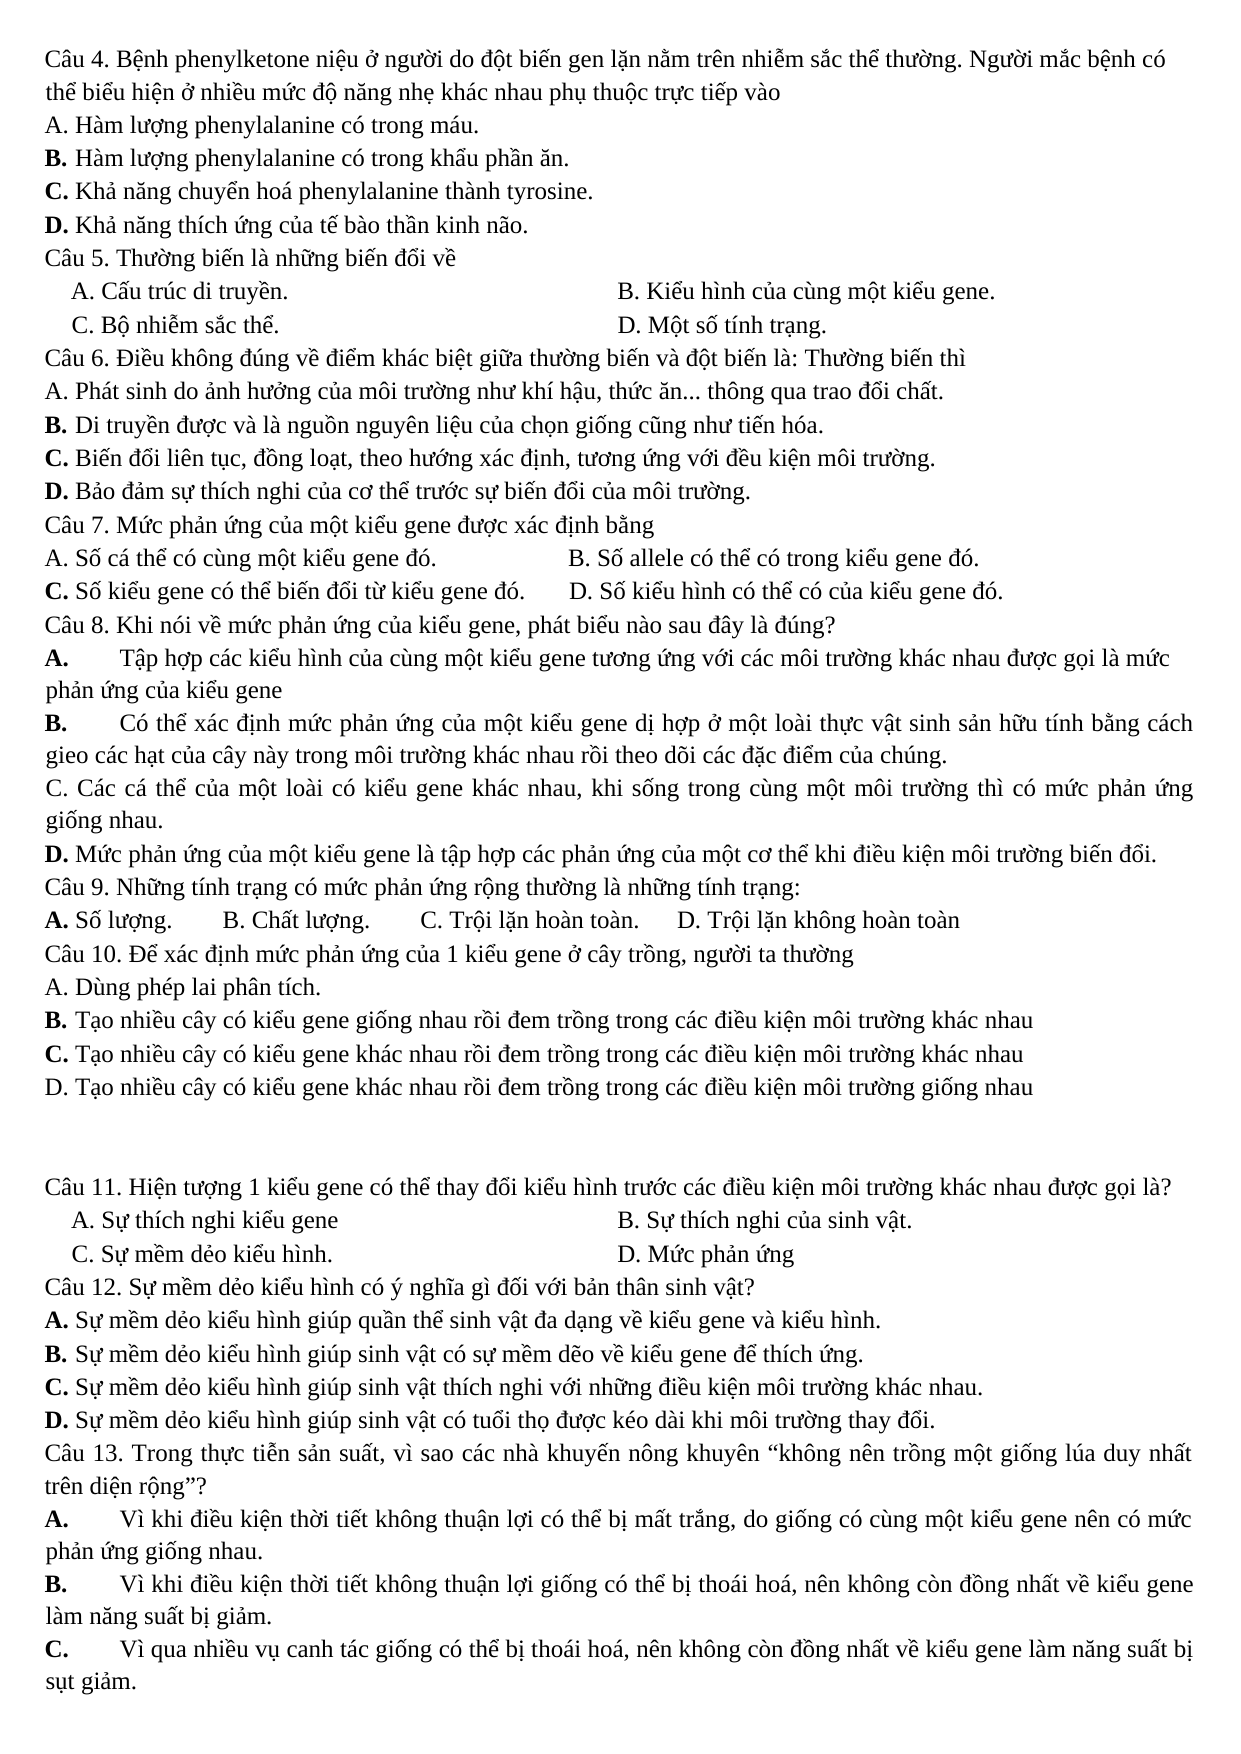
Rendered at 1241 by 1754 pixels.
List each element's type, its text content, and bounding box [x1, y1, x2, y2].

text A. Dùng phép lai phân tích. [44, 972, 1048, 1001]
list Di truyền được và là nguồn nguyên liệu của chọn giống cũng như tiến hóa. [44, 410, 1194, 438]
text A. Sự thích nghi kiểu gene B. Sự thích nghi của sinh vật. [44, 1205, 1196, 1234]
text C. Sự mềm dẻo kiểu hình. D. Mức phản ứng [44, 1239, 1196, 1267]
text Câu 5. Thường biến là những biến đổi về [44, 243, 1194, 272]
list Mức phản ứng của một kiểu gene là tập hợp các phản ứng của một cơ thể khi điều kiện môi trường biến đổi. [44, 839, 1194, 867]
text A. Số cá thể có cùng một kiểu gene đó. B. Số allele có thể có trong kiểu gene đó. [44, 543, 1194, 572]
text Câu 7. Mức phản ứng của một kiểu gene được xác định bằng [44, 510, 1194, 538]
list Khả năng chuyển hoá phenylalanine thành tyrosine. [44, 176, 1194, 205]
text Câu 12. Sự mềm dẻo kiểu hình có ý nghĩa gì đối với bản thân sinh vật? [44, 1272, 1194, 1301]
list Tạo nhiều cây có kiểu gene khác nhau rồi đem trồng trong các điều kiện môi trường khác nhau [44, 1039, 1194, 1067]
list Số lượng. B. Chất lượng. C. Trội lặn hoàn toàn. D. Trội lặn không hoàn toàn [44, 905, 1194, 934]
list Sự mềm dẻo kiểu hình giúp quần thể sinh vật đa dạng về kiểu gene và kiểu hình. [44, 1305, 1194, 1334]
text D. Tạo nhiều cây có kiểu gene khác nhau rồi đem trồng trong các điều kiện môi trường giống nhau [44, 1072, 1194, 1101]
text C. Bộ nhiễm sắc thể. D. Một số tính trạng. [44, 310, 1196, 338]
text A. Cấu trúc di truyền. B. Kiểu hình của cùng một kiểu gene. [44, 276, 1196, 305]
list Hàm lượng phenylalanine có trong khẩu phần ăn. [44, 143, 1194, 172]
list Vì qua nhiều vụ canh tác giống có thể bị thoái hoá, nên không còn đồng nhất về kiểu gene làm năng suất bị sụt giảm. [44, 1634, 1194, 1695]
text Câu 4. Bệnh phenylketone niệu ở người do đột biến gen lặn nằm trên nhiễm sắc thể thường. Người mắc bệnh có thể biểu hiện ở nhiều mức độ năng nhẹ khác nhau phụ thuộc trực tiếp vào [44, 44, 1195, 105]
list Biến đổi liên tục, đồng loạt, theo hướng xác định, tương ứng với đều kiện môi trường. [44, 443, 1194, 472]
list Sự mềm dẻo kiểu hình giúp sinh vật thích nghi với những điều kiện môi trường khác nhau. [44, 1372, 1194, 1401]
text Câu 9. Những tính trạng có mức phản ứng rộng thường là những tính trạng: [44, 872, 1194, 901]
list Tạo nhiều cây có kiểu gene giống nhau rồi đem trồng trong các điều kiện môi trường khác nhau [44, 1005, 1194, 1034]
list Số kiểu gene có thể biến đổi từ kiểu gene đó. D. Số kiểu hình có thể có của kiểu gene đó. [44, 576, 1194, 605]
text C. Các cá thể của một loài có kiểu gene khác nhau, khi sống trong cùng một môi trường thì có mức phản ứng giống nhau. [45, 773, 1194, 834]
text Câu 11. Hiện tượng 1 kiểu gene có thể thay đổi kiểu hình trước các điều kiện môi trường khác nhau được gọi là? [44, 1172, 1194, 1201]
list Sự mềm dẻo kiểu hình giúp sinh vật có tuổi thọ được kéo dài khi môi trường thay đổi. [44, 1405, 1194, 1434]
list Vì khi điều kiện thời tiết không thuận lợi có thể bị mất trắng, do giống có cùng một kiểu gene nên có mức phản ứng giống nhau. [44, 1504, 1194, 1564]
text Câu 13. Trong thực tiễn sản suất, vì sao các nhà khuyến nông khuyên “không nên trồng một giống lúa duy nhất trên diện rộng”? [44, 1438, 1194, 1499]
list Vì khi điều kiện thời tiết không thuận lợi giống có thể bị thoái hoá, nên không còn đồng nhất về kiểu gene làm năng suất bị giảm. [44, 1569, 1194, 1630]
list Tập hợp các kiểu hình của cùng một kiểu gene tương ứng với các môi trường khác nhau được gọi là mức phản ứng của kiểu gene [44, 643, 1194, 704]
list Bảo đảm sự thích nghi của cơ thể trước sự biến đổi của môi trường. [44, 476, 1194, 505]
text A. Hàm lượng phenylalanine có trong máu. [44, 110, 1195, 138]
text Câu 10. Để xác định mức phản ứng của 1 kiểu gene ở cây trồng, người ta thường [44, 939, 1048, 967]
text Câu 6. Điều không đúng về điểm khác biệt giữa thường biến và đột biến là: Thường biến thì [44, 343, 1160, 372]
list Có thể xác định mức phản ứng của một kiểu gene dị hợp ở một loài thực vật sinh sản hữu tính bằng cách gieo các hạt của cây này trong môi trường khác nhau rồi theo dõi các đặc điểm của chúng. [44, 708, 1194, 769]
text A. Phát sinh do ảnh hưởng của môi trường như khí hậu, thức ăn... thông qua trao đổi chất. [44, 376, 1160, 405]
list Khả năng thích ứng của tế bào thần kinh não. [44, 210, 1194, 238]
list Sự mềm dẻo kiểu hình giúp sinh vật có sự mềm dẽo về kiểu gene để thích ứng. [44, 1339, 1194, 1367]
text Câu 8. Khi nói về mức phản ứng của kiểu gene, phát biểu nào sau đây là đúng? [44, 610, 1194, 638]
